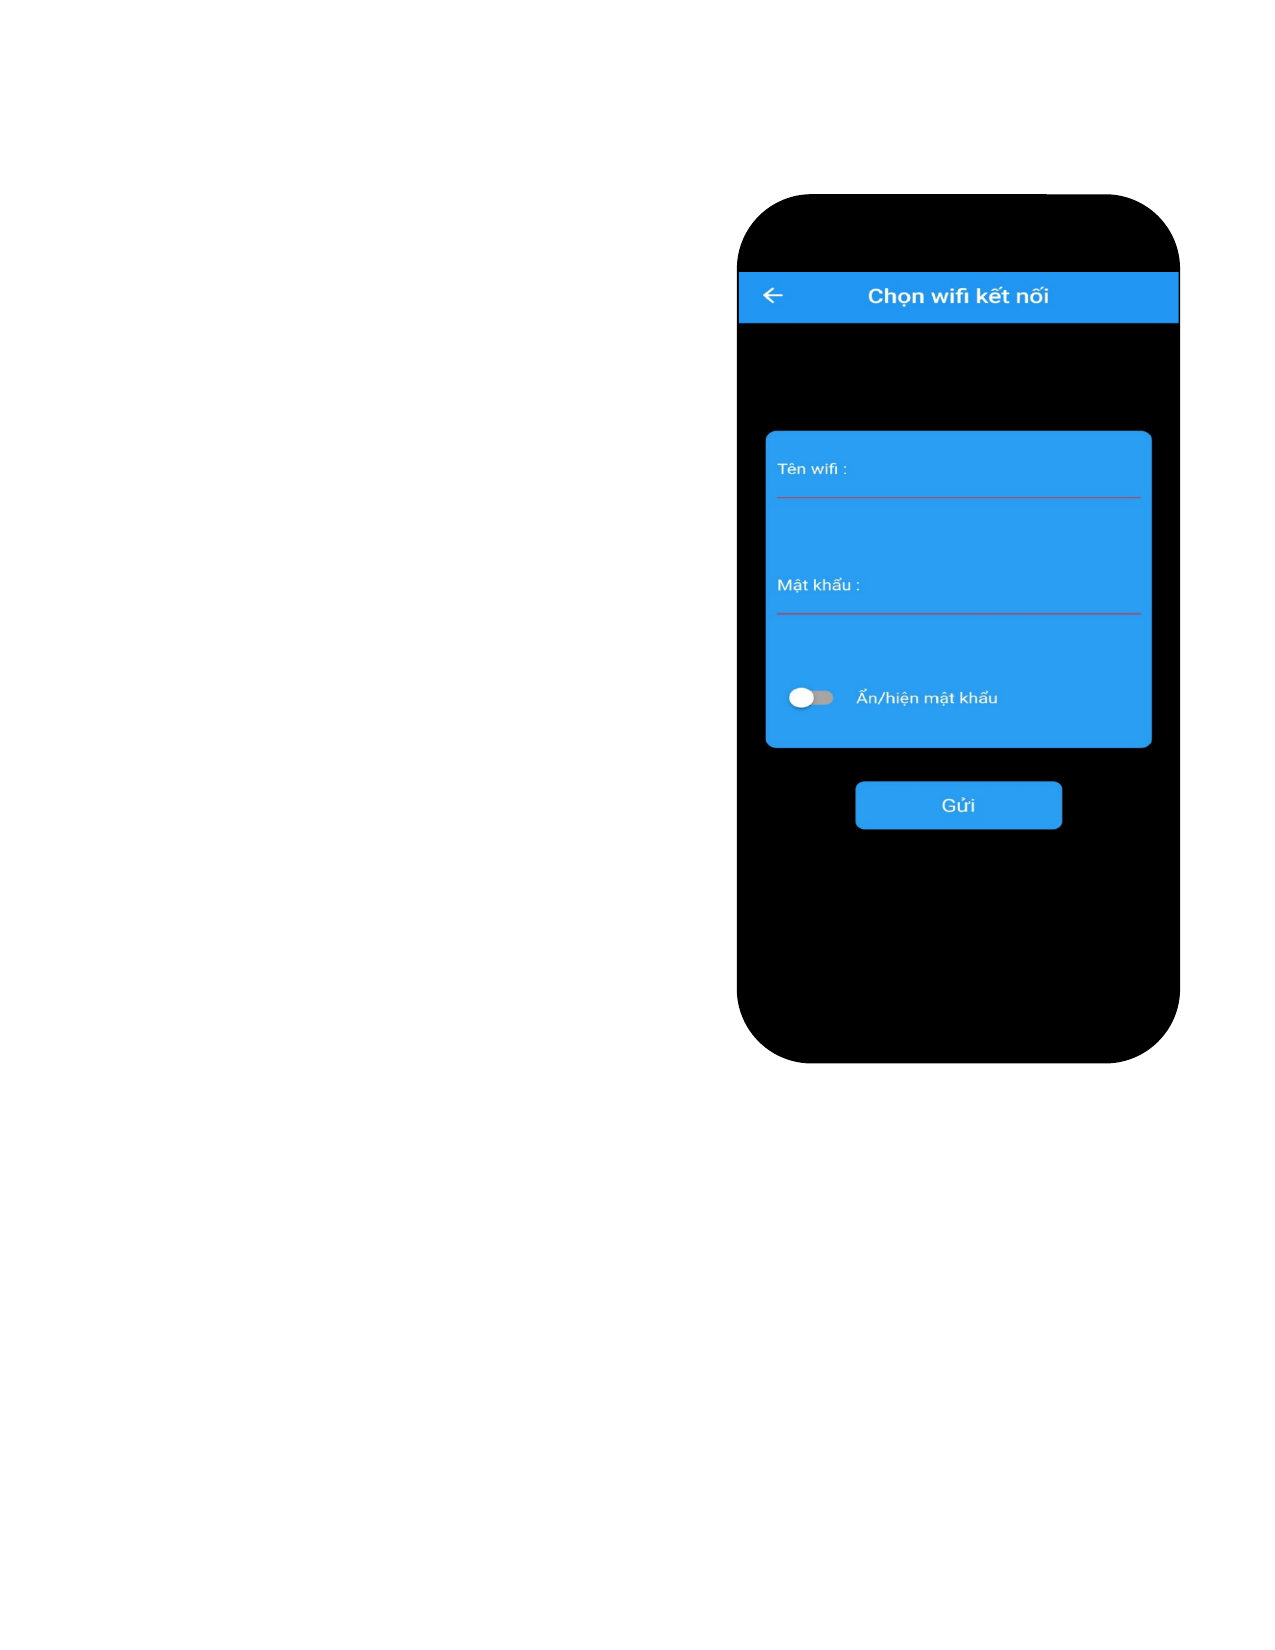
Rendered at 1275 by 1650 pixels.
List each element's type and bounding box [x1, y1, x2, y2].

picture [738, 272, 1179, 968]
